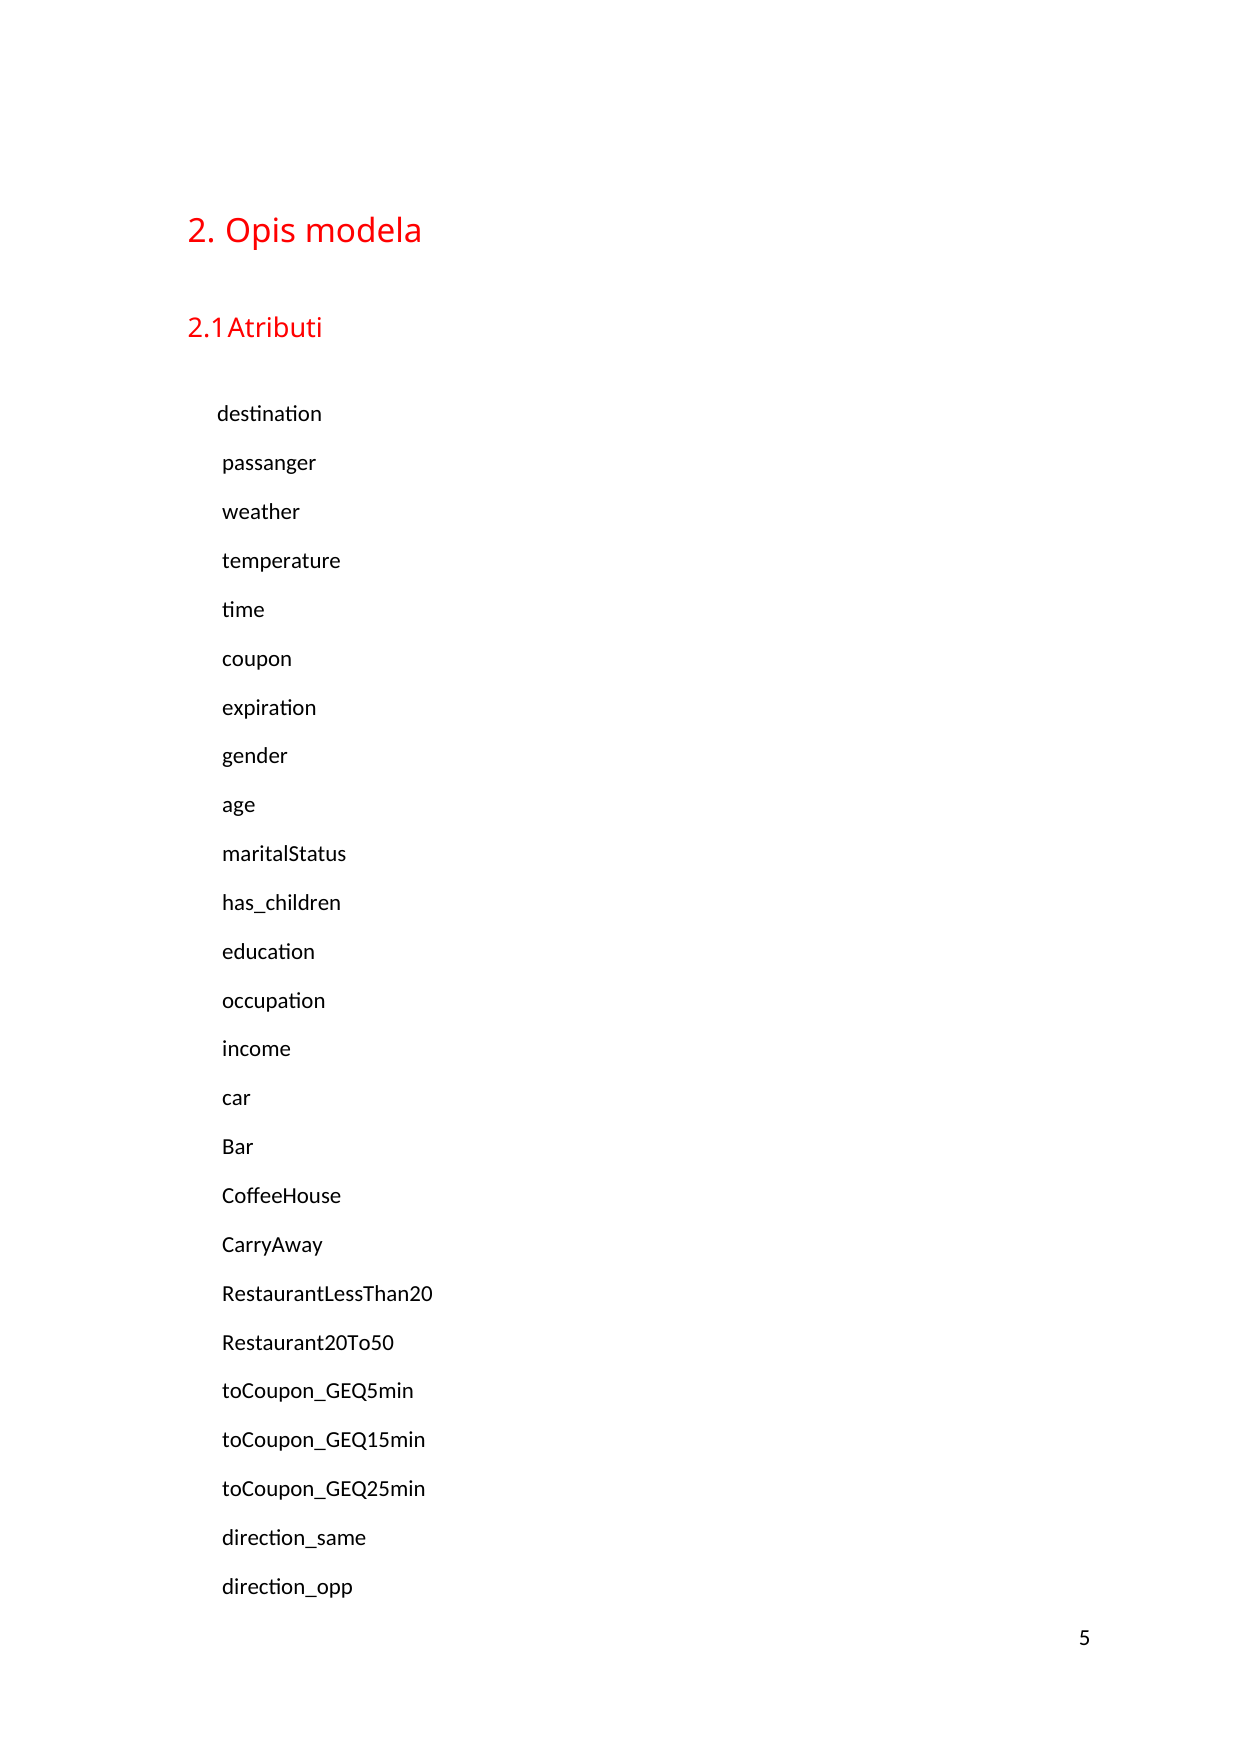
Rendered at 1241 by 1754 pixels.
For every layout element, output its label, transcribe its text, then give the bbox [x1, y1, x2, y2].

text RestaurantLessThan20 [150, 1279, 1090, 1307]
text car [150, 1083, 1090, 1111]
text has_children [150, 888, 1090, 916]
text passanger [150, 448, 1090, 476]
text destination [150, 399, 1090, 427]
text Bar [150, 1132, 1090, 1160]
text direction_same [150, 1523, 1090, 1551]
text toCoupon_GEQ25min [150, 1474, 1090, 1502]
text temperature [150, 546, 1090, 574]
text toCoupon_GEQ15min [150, 1425, 1090, 1453]
text toCoupon_GEQ5min [150, 1377, 1090, 1404]
text education [150, 937, 1090, 965]
text CarryAway [150, 1230, 1090, 1258]
subtitle Atributi [187, 308, 1090, 345]
text occupation [150, 986, 1090, 1014]
text age [150, 790, 1090, 818]
text CoffeeHouse [150, 1181, 1090, 1209]
text coupon [150, 644, 1090, 672]
text time [150, 595, 1090, 623]
text direction_opp [150, 1572, 1090, 1600]
text income [150, 1034, 1090, 1063]
subtitle Opis modela [187, 207, 1090, 253]
text expiration [150, 693, 1090, 721]
text gender [150, 741, 1090, 769]
text Restaurant20To50 [150, 1328, 1090, 1356]
text weather [150, 497, 1090, 525]
text maritalStatus [150, 839, 1090, 867]
